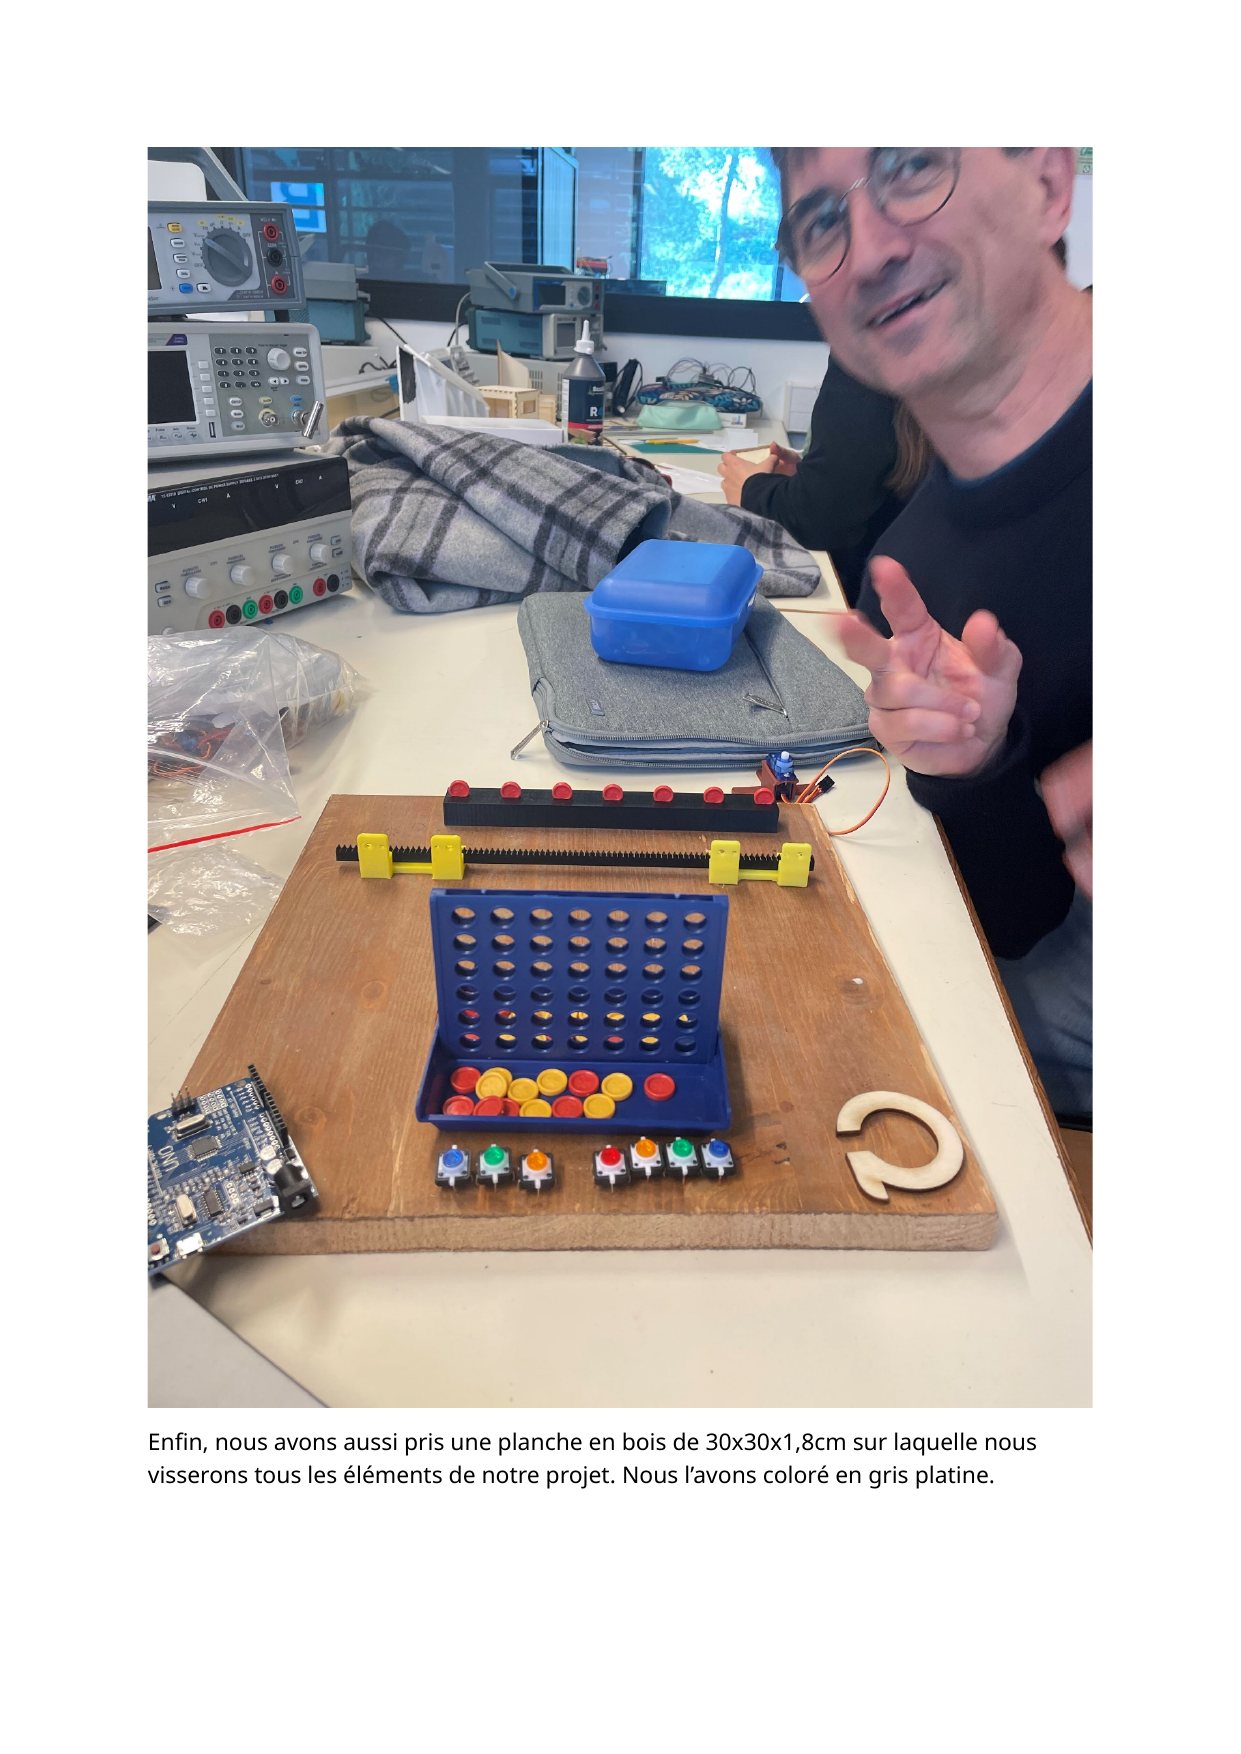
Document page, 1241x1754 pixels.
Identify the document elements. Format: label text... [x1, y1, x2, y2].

picture [147, 147, 1093, 1408]
text Enfin, nous avons aussi pris une planche en bois de 30x30x1,8cm sur laquelle nous visserons tous les éléments de notre projet. Nous l’avons coloré en gris platine. [148, 1426, 1093, 1491]
